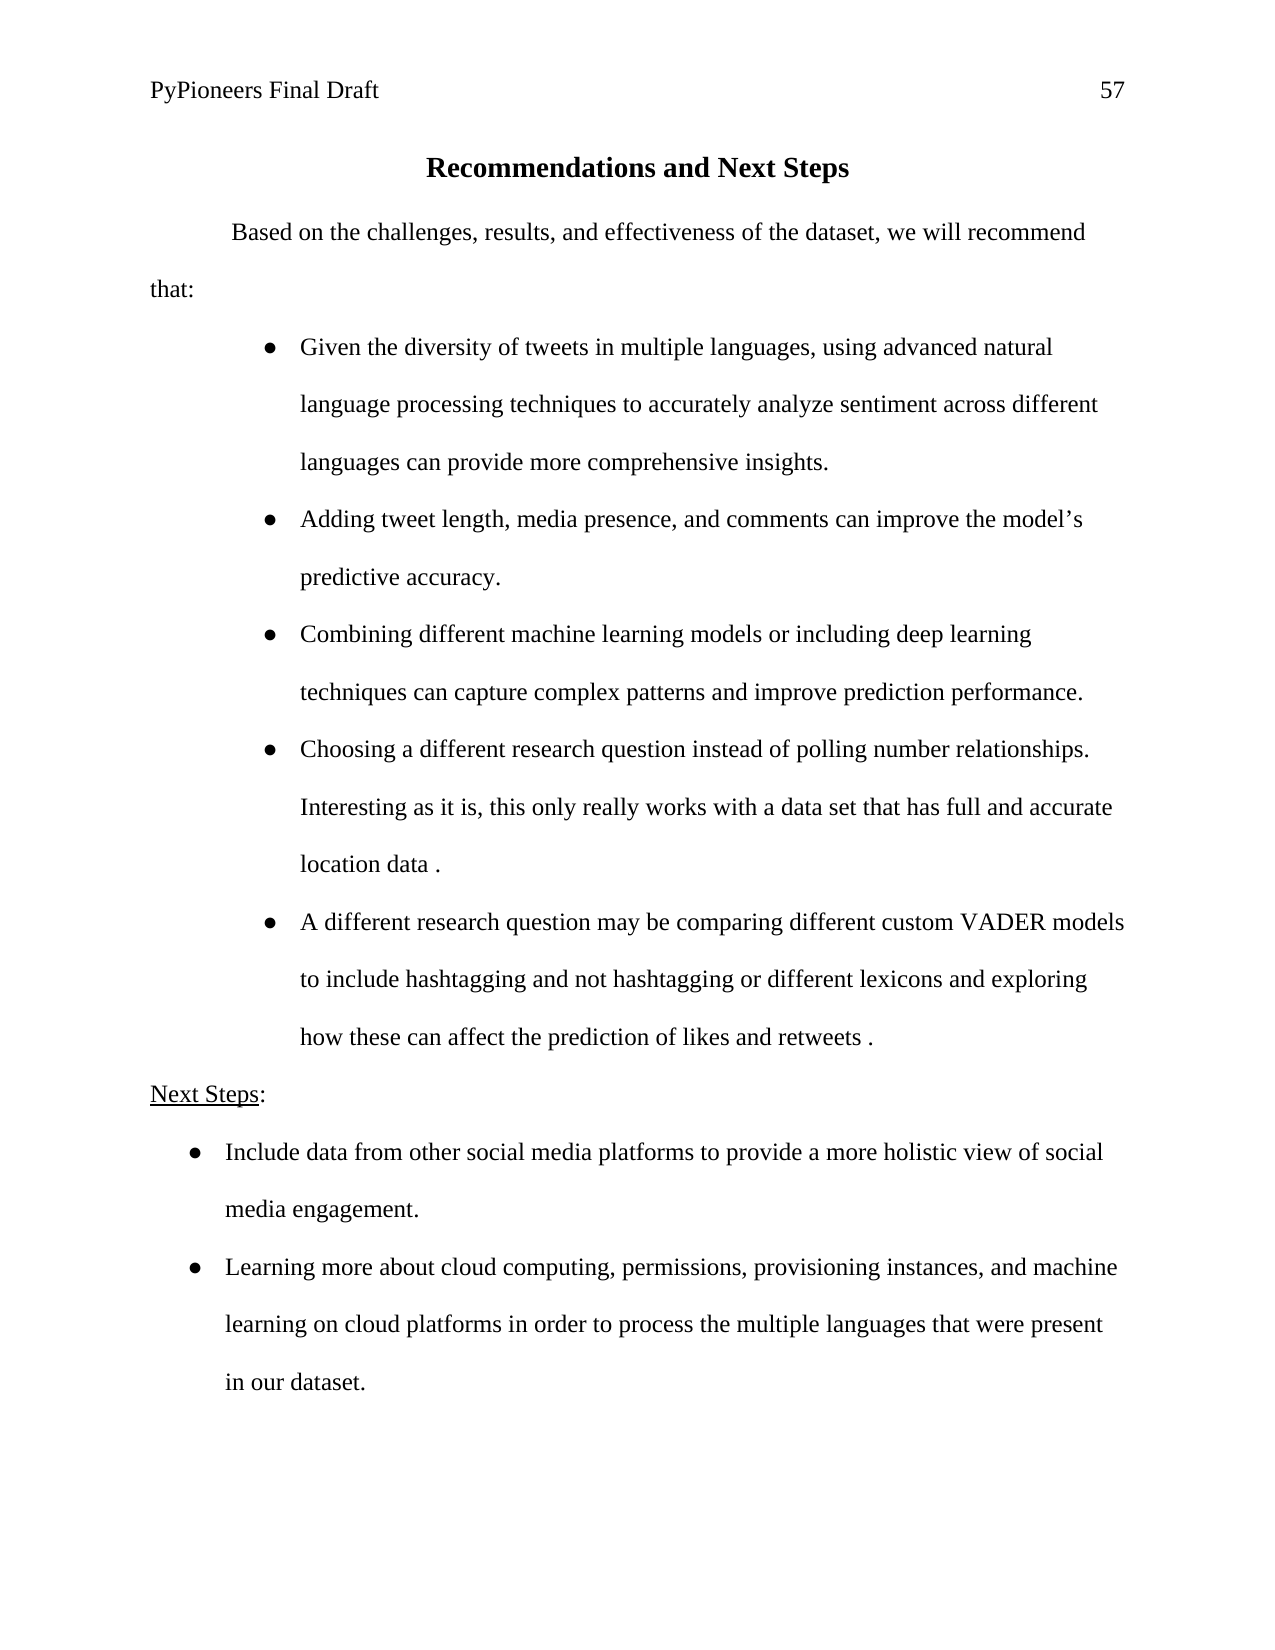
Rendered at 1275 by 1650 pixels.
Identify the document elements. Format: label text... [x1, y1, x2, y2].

text Based on the challenges, results, and effectiveness of the dataset, we will recommend that: [150, 217, 1125, 303]
subtitle Recommendations and Next Steps [150, 150, 1125, 183]
list Adding tweet length, media presence, and comments can improve the model’s predictive accuracy. [262, 504, 1125, 591]
list Learning more about cloud computing, permissions, provisioning instances, and machine learning on cloud platforms in order to process the multiple languages that were present in our dataset. [187, 1252, 1125, 1396]
list Combining different machine learning models or including deep learning techniques can capture complex patterns and improve prediction performance. [262, 619, 1125, 706]
list Given the diversity of tweets in multiple languages, using advanced natural language processing techniques to accurately analyze sentiment across different languages can provide more comprehensive insights. [262, 332, 1125, 476]
list A different research question may be comparing different custom VADER models to include hashtagging and not hashtagging or different lexicons and exploring how these can affect the prediction of likes and retweets . [262, 907, 1125, 1051]
text Next Steps: [150, 1079, 1125, 1108]
list Include data from other social media platforms to provide a more holistic view of social media engagement. [187, 1137, 1125, 1223]
list Choosing a different research question instead of polling number relationships. Interesting as it is, this only really works with a data set that has full and accurate location data . [262, 734, 1125, 878]
